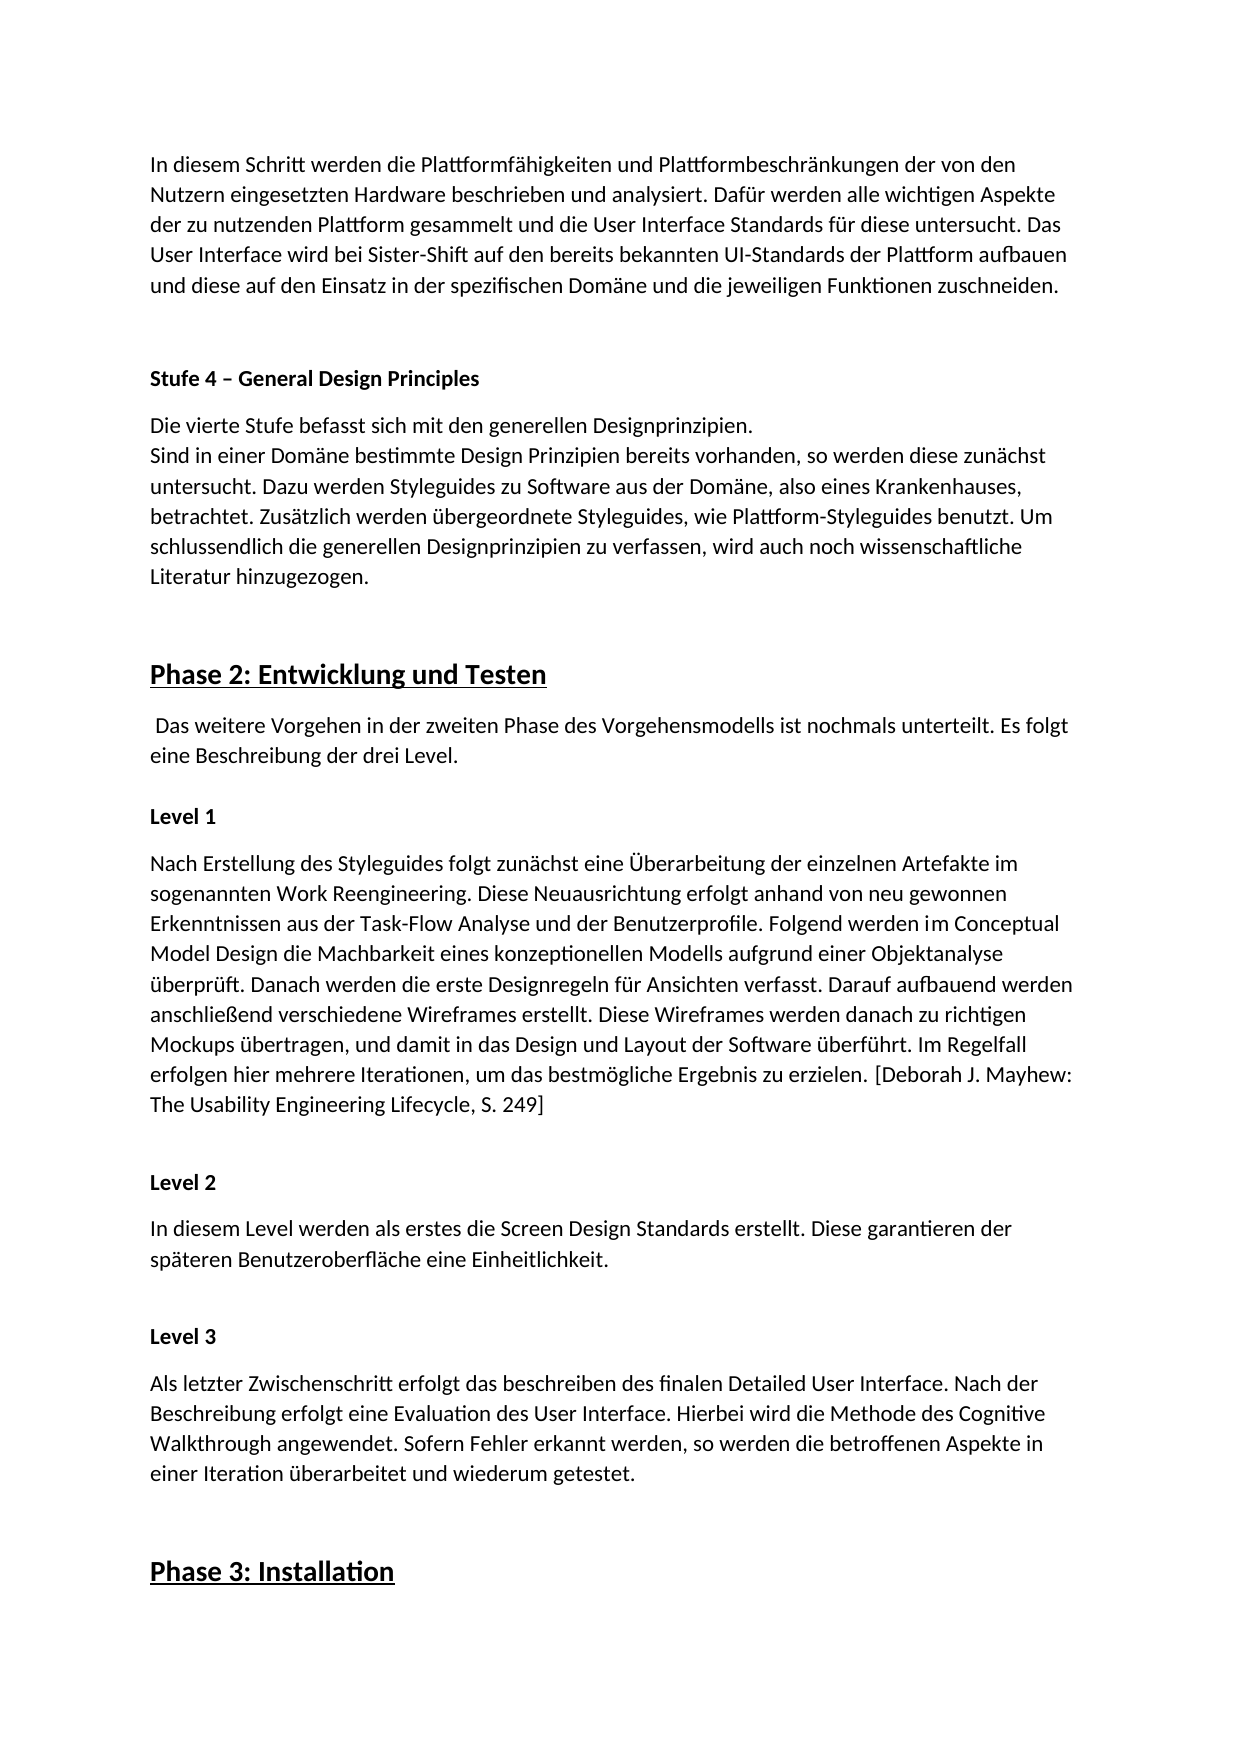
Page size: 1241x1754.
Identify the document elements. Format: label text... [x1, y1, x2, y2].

text In diesem Level werden als erstes die Screen Design Standards erstellt. Diese garantieren der späteren Benutzeroberfläche eine Einheitlichkeit. [150, 1214, 1090, 1303]
text Als letzter Zwischenschritt erfolgt das beschreiben des finalen Detailed User Interface. Nach der Beschreibung erfolgt eine Evaluation des User Interface. Hierbei wird die Methode des Cognitive Walkthrough angewendet. Sofern Fehler erkannt werden, so werden die betroffenen Aspekte in einer Iteration überarbeitet und wiederum getestet. [150, 1369, 1090, 1487]
text Das weitere Vorgehen in der zweiten Phase des Vorgehensmodells ist nochmals unterteilt. Es folgt eine Beschreibung der drei Level. Level 1 [150, 711, 1090, 830]
text Die vierte Stufe befasst sich mit den generellen Designprinzipien. Sind in einer Domäne bestimmte Design Prinzipien bereits vorhanden, so werden diese zunächst untersucht. Dazu werden Styleguides zu Software aus der Domäne, also eines Krankenhauses, betrachtet. Zusätzlich werden übergeordnete Styleguides, wie Plattform-Styleguides benutzt. Um schlussendlich die generellen Designprinzipien zu verfassen, wird auch noch wissenschaftliche Literatur hinzugezogen. [150, 411, 1090, 591]
text Nach Erstellung des Styleguides folgt zunächst eine Überarbeitung der einzelnen Artefakte im sogenannten Work Reengineering. Diese Neuausrichtung erfolgt anhand von neu gewonnen Erkenntnissen aus der Task-Flow Analyse und der Benutzerprofile. Folgend werden im Conceptual Model Design die Machbarkeit eines konzeptionellen Modells aufgrund einer Objektanalyse überprüft. Danach werden die erste Designregeln für Ansichten verfasst. Darauf aufbauend werden anschließend verschiedene Wireframes erstellt. Diese Wireframes werden danach zu richtigen Mockups übertragen, und damit in das Design und Layout der Software überführt. Im Regelfall erfolgen hier mehrere Iterationen, um das bestmögliche Ergebnis zu erzielen. [Deborah J. Mayhew: The Usability Engineering Lifecycle, S. 249] [150, 849, 1090, 1149]
text Stufe 4 – General Design Principles [150, 364, 1090, 393]
text Phase 3: Installation [150, 1553, 1090, 1589]
text Level 3 [150, 1322, 1090, 1350]
text In diesem Schritt werden die Plattformfähigkeiten und Plattformbeschränkungen der von den Nutzern eingesetzten Hardware beschrieben und analysiert. Dafür werden alle wichtigen Aspekte der zu nutzenden Plattform gesammelt und die User Interface Standards für diese untersucht. Das User Interface wird bei Sister-Shift auf den bereits bekannten UI-Standards der Plattform aufbauen und diese auf den Einsatz in der spezifischen Domäne und die jeweiligen Funktionen zuschneiden. [150, 150, 1090, 299]
text Phase 2: Entwicklung und Testen [150, 656, 1090, 692]
text Level 2 [150, 1168, 1090, 1196]
